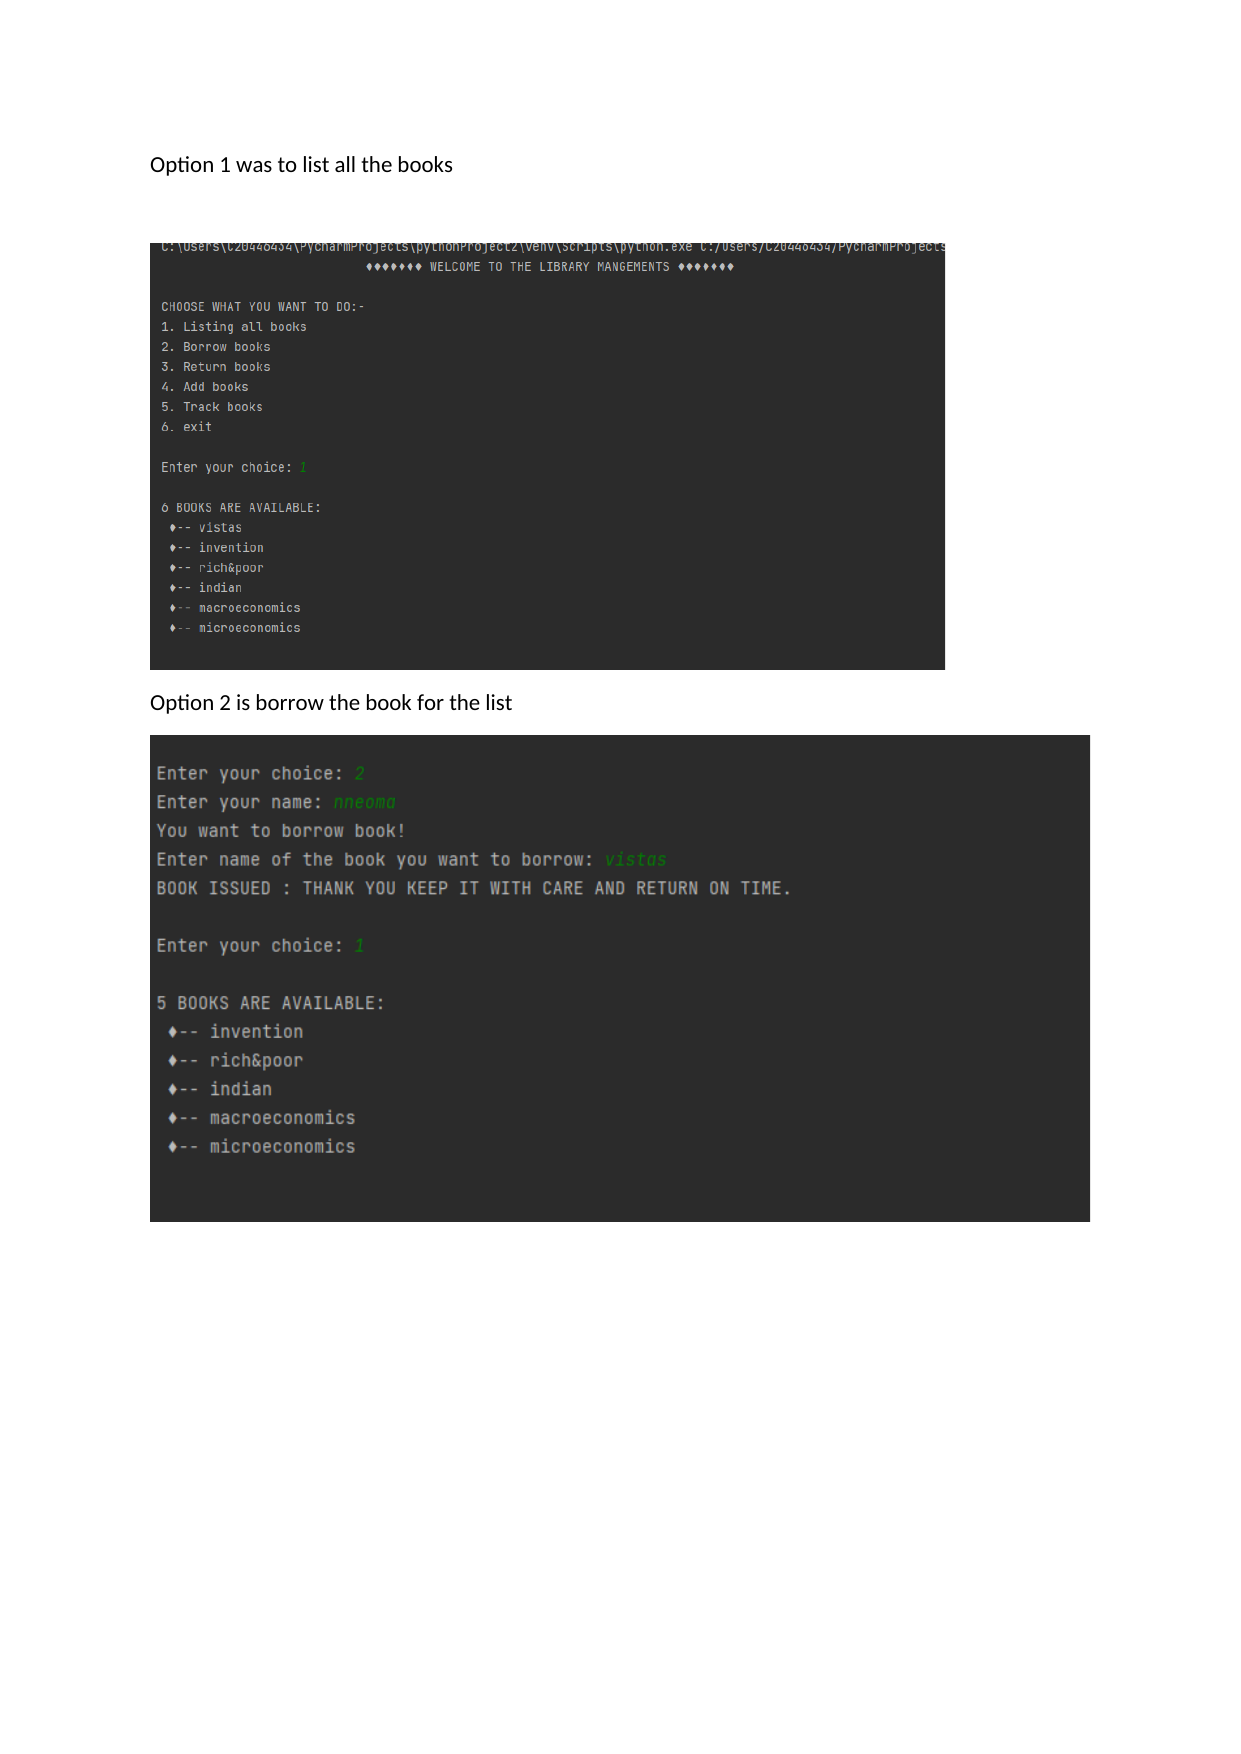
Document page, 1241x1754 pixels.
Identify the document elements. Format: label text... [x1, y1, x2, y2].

text Option 1 was to list all the books [150, 150, 1090, 178]
picture [150, 735, 1091, 1222]
picture [150, 243, 946, 670]
text Option 2 is borrow the book for the list [150, 688, 1090, 716]
